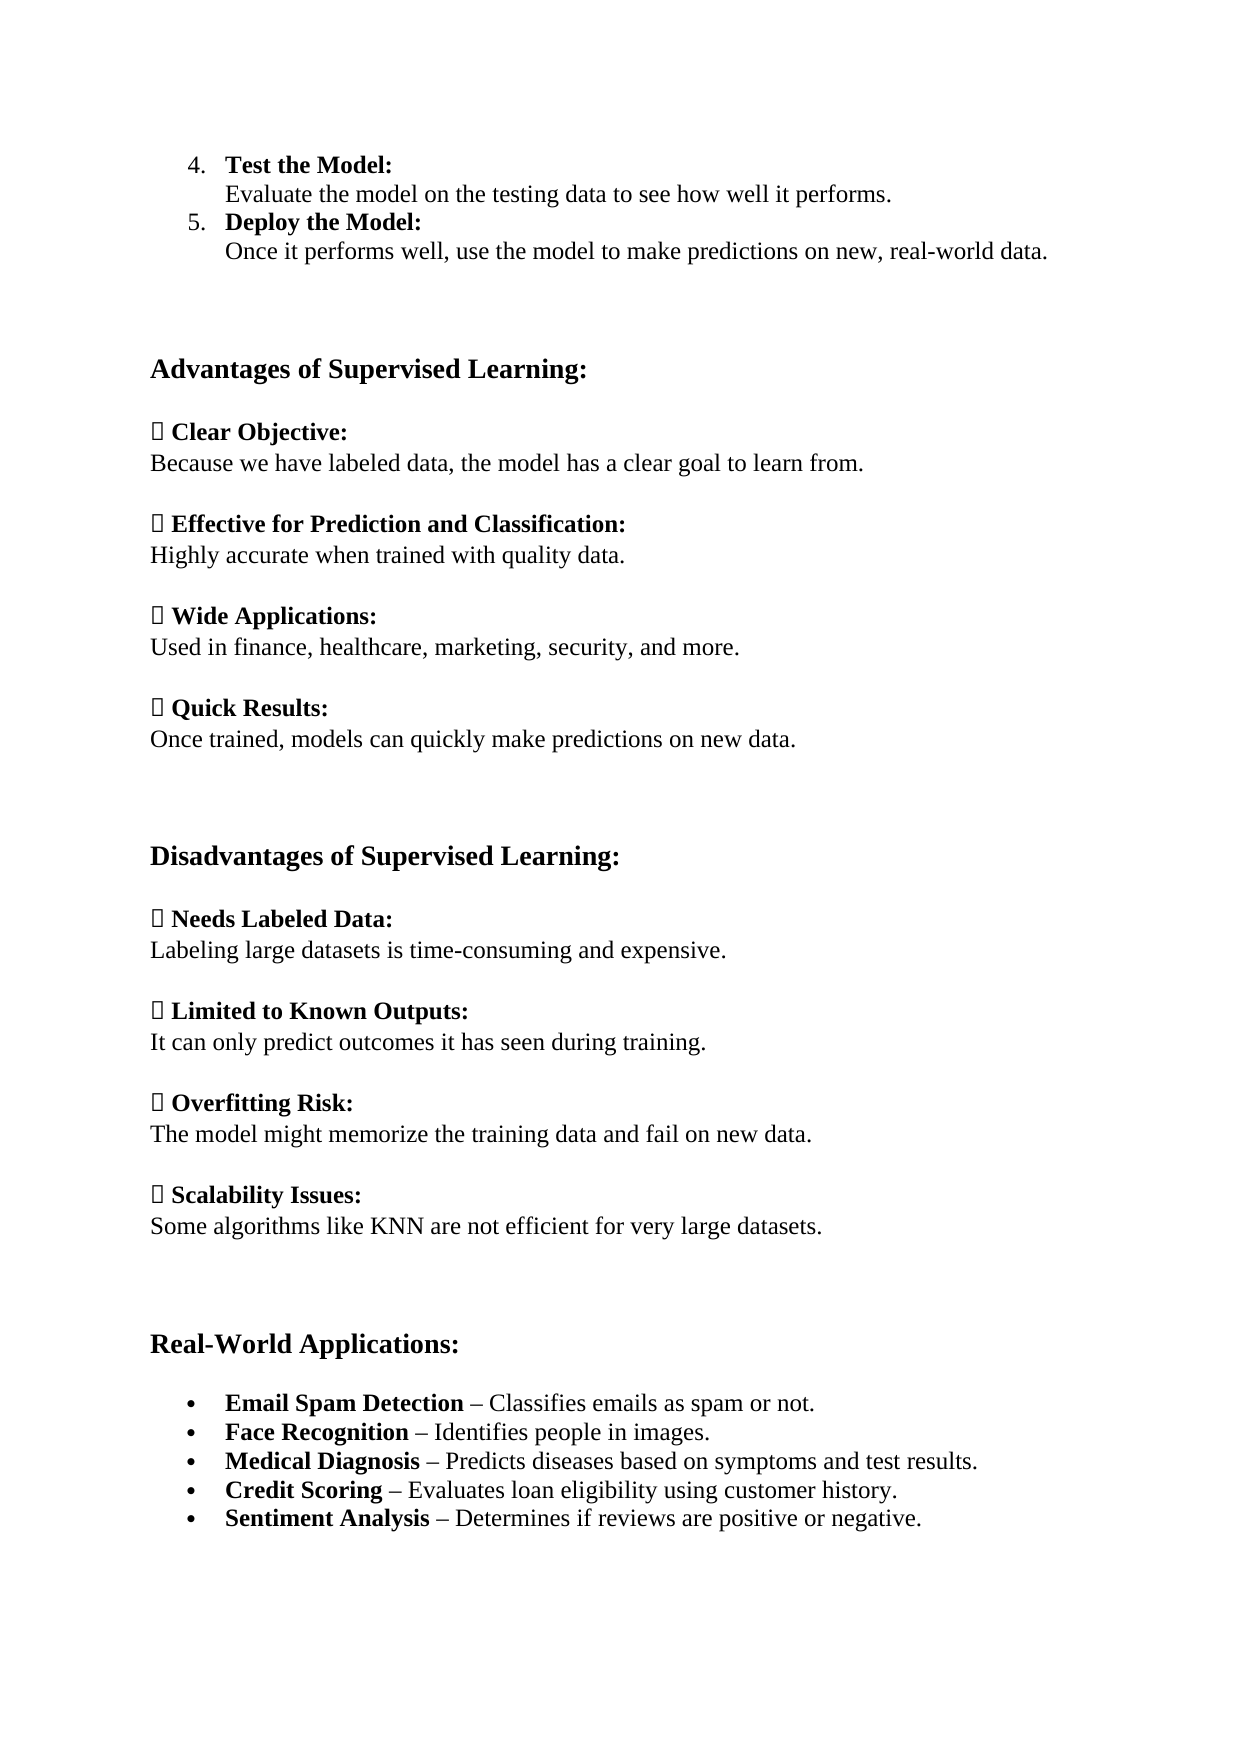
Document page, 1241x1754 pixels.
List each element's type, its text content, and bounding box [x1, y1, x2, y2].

list Face Recognition – Identifies people in images. [187, 1417, 1090, 1446]
list Credit Scoring – Evaluates loan eligibility using customer history. [187, 1475, 1090, 1503]
list Test the Model: Evaluate the model on the testing data to see how well it performs. [187, 150, 1090, 207]
list Deploy the Model: Once it performs well, use the model to make predictions on new, real-world data. [187, 207, 1090, 265]
text ❌ Scalability Issues: Some algorithms like KNN are not efficient for very large datasets. [150, 1177, 1090, 1240]
text ✅ Wide Applications: Used in finance, healthcare, marketing, security, and more. [150, 598, 1090, 660]
text ✅ Quick Results: Once trained, models can quickly make predictions on new data. [150, 689, 1090, 752]
text Advantages of Supervised Learning: [150, 352, 1090, 384]
list Sentiment Analysis – Determines if reviews are positive or negative. [187, 1503, 1090, 1532]
text ✅ Effective for Prediction and Classification: Highly accurate when trained with quality data. [150, 506, 1090, 568]
text ✅ Clear Objective: Because we have labeled data, the model has a clear goal to learn from. [150, 414, 1090, 476]
text ❌ Needs Labeled Data: Labeling large datasets is time-consuming and expensive. [150, 901, 1090, 964]
list Email Spam Detection – Classifies emails as spam or not. [187, 1388, 1090, 1417]
list Medical Diagnosis – Predicts diseases based on symptoms and test results. [187, 1446, 1090, 1475]
text ❌ Limited to Known Outputs: It can only predict outcomes it has seen during training. [150, 993, 1090, 1056]
text ❌ Overfitting Risk: The model might memorize the training data and fail on new data. [150, 1085, 1090, 1148]
text Disadvantages of Supervised Learning: [150, 839, 1090, 872]
text Real-World Applications: [150, 1327, 1090, 1359]
